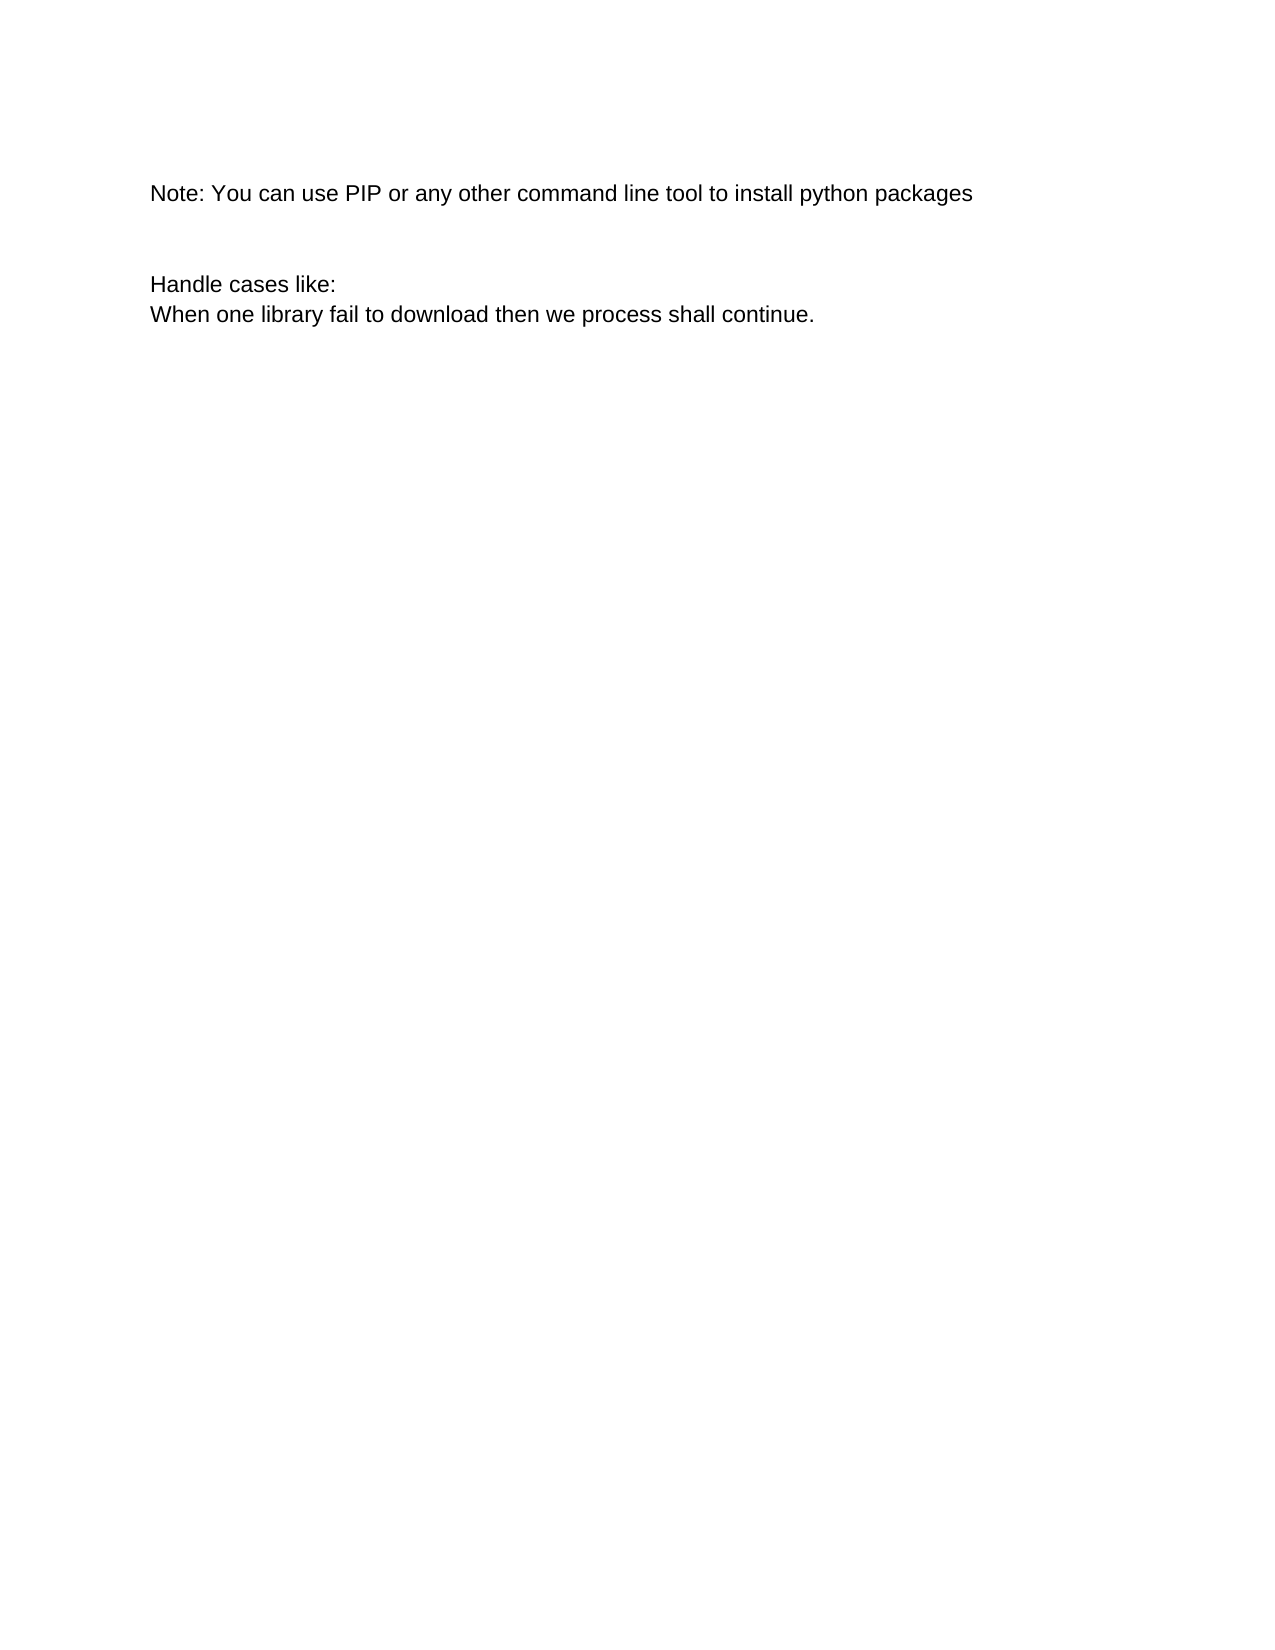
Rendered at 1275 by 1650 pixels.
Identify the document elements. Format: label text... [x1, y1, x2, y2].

text Note: You can use PIP or any other command line tool to install python packages [150, 180, 1125, 207]
text Handle cases like: [150, 241, 1125, 297]
text When one library fail to download then we process shall continue. [150, 301, 1125, 327]
